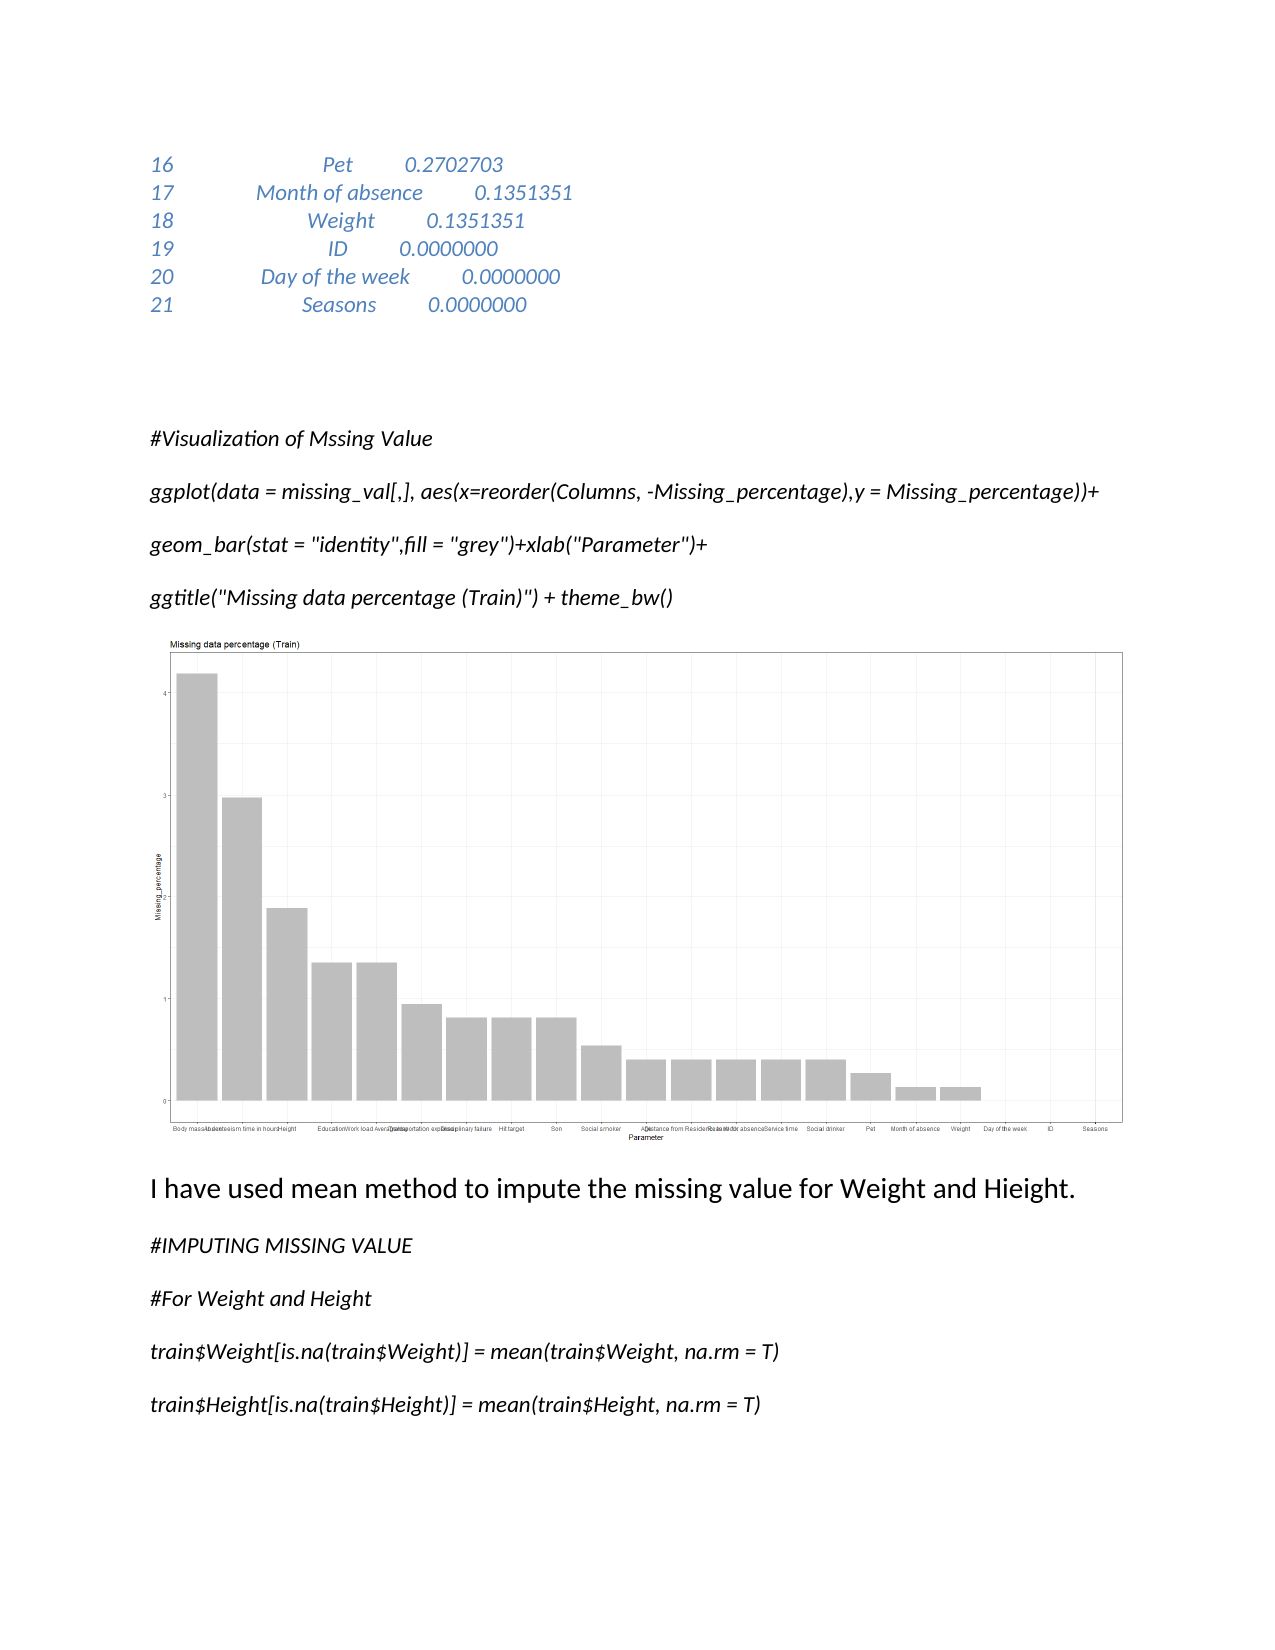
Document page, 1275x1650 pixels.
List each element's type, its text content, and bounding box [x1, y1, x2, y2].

text I have used mean method to impute the missing value for Weight and Hieight. [150, 1170, 1125, 1205]
picture [150, 636, 1125, 1145]
text #Visualization of Mssing Value [150, 424, 1125, 452]
text train$Height[is.na(train$Height)] = mean(train$Height, na.rm = T) [150, 1391, 1125, 1418]
text ggtitle("Missing data percentage (Train)") + theme_bw() [150, 583, 1125, 611]
text 16 Pet 0.2702703 [150, 150, 1125, 178]
text train$Weight[is.na(train$Weight)] = mean(train$Weight, na.rm = T) [150, 1337, 1125, 1366]
text #IMPUTING MISSING VALUE [150, 1231, 1125, 1259]
text geom_bar(stat = "identity",fill = "grey")+xlab("Parameter")+ [150, 530, 1125, 558]
text 18 Weight 0.1351351 [150, 206, 1125, 234]
text 19 ID 0.0000000 [150, 234, 1125, 262]
text #For Weight and Height [150, 1284, 1125, 1312]
text ggplot(data = missing_val[,], aes(x=reorder(Columns, -Missing_percentage),y = Missing_percentage))+ [150, 477, 1125, 505]
text 20 Day of the week 0.0000000 [150, 262, 1125, 290]
text 21 Seasons 0.0000000 [150, 290, 1125, 318]
text 17 Month of absence 0.1351351 [150, 178, 1125, 206]
